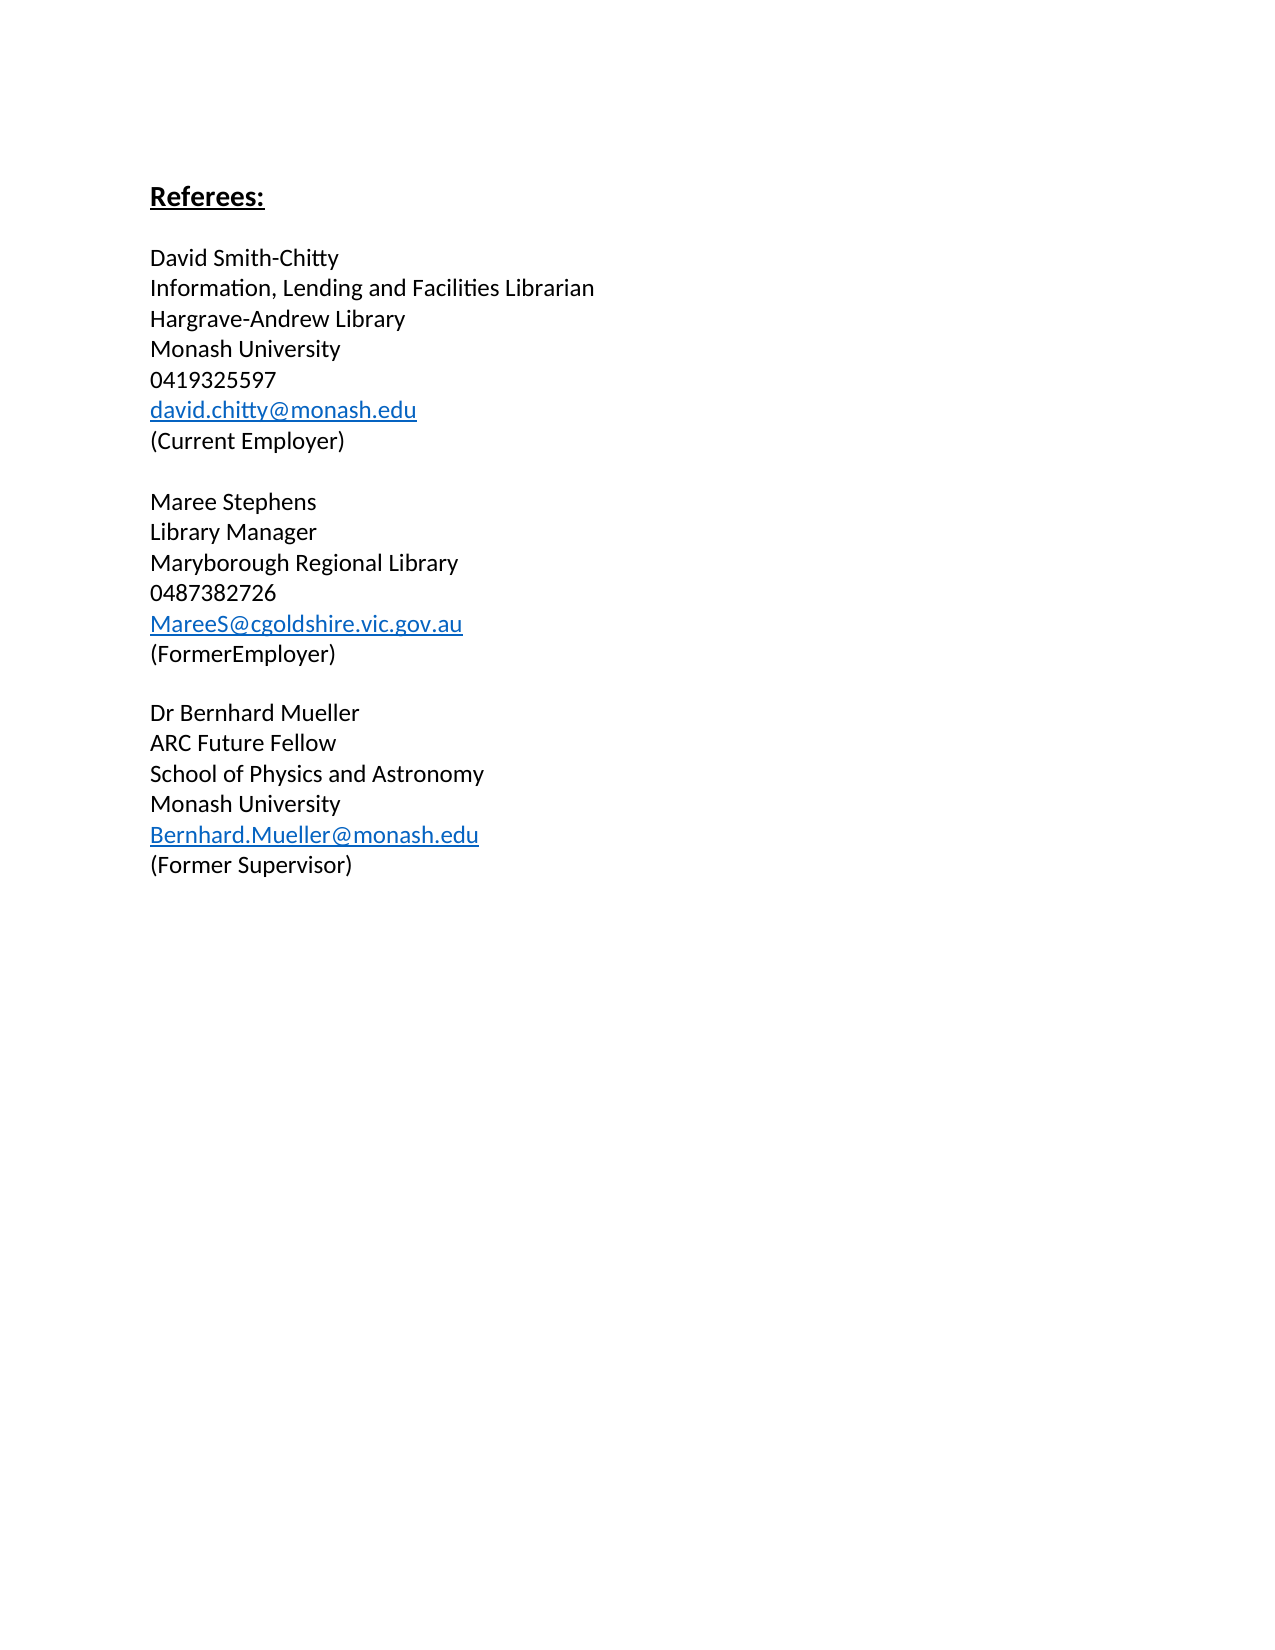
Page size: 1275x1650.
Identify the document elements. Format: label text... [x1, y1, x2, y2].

text Bernhard.Mueller@monash.edu [150, 819, 1125, 849]
text 0487382726 [150, 577, 1125, 608]
text ARC Future Fellow [150, 727, 1125, 758]
text Hargrave-Andrew Library [150, 303, 1125, 333]
text (Current Employer) [150, 425, 1125, 455]
text David Smith-Chitty [150, 242, 1125, 272]
text MareeS@cgoldshire.vic.gov.au [150, 608, 1125, 638]
text 0419325597 [150, 364, 1125, 394]
text Monash University [150, 333, 1125, 364]
text School of Physics and Astronomy [150, 758, 1125, 788]
text Maree Stephens [150, 486, 1125, 516]
text Maryborough Regional Library [150, 547, 1125, 577]
text Referees: [150, 178, 1125, 214]
text Dr Bernhard Mueller [150, 697, 1125, 727]
text (Former Supervisor) [150, 849, 1125, 880]
text Library Manager [150, 516, 1125, 547]
text Information, Lending and Facilities Librarian [150, 272, 1125, 303]
text david.chitty@monash.edu [150, 394, 1125, 425]
text Monash University [150, 788, 1125, 819]
text (FormerEmployer) [150, 638, 1125, 669]
